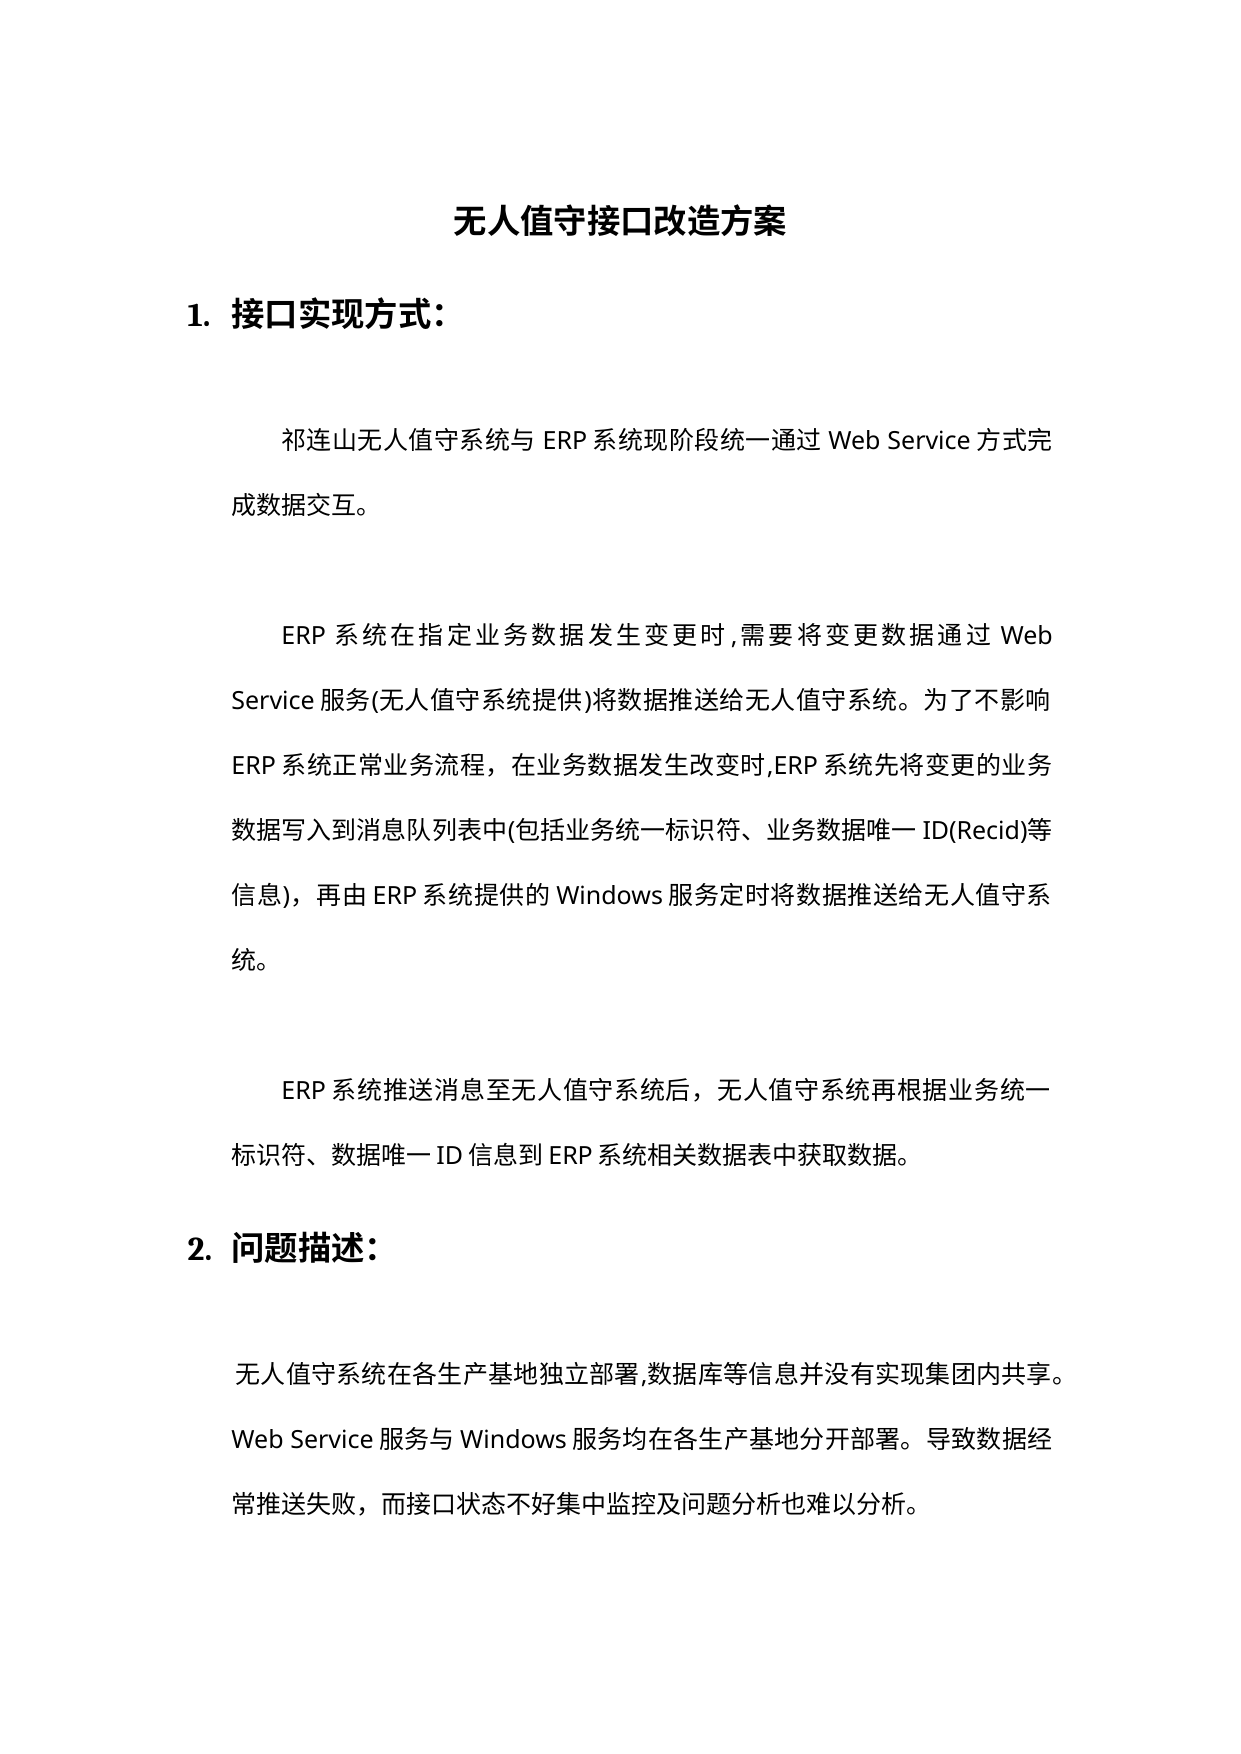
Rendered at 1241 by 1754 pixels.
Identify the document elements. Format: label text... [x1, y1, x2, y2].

text ERP系统在指定业务数据发生变更时,需要将变更数据通过Web Service服务(无人值守系统提供)将数据推送给无人值守系统。为了不影响ERP系统正常业务流程，在业务数据发生改变时,ERP系统先将变更的业务数据写入到消息队列表中(包括业务统一标识符、业务数据唯一ID(Recid)等信息)，再由ERP系统提供的Windows服务定时将数据推送给无人值守系统。 [231, 601, 1053, 991]
subtitle 问题描述： [187, 1213, 1053, 1278]
subtitle 接口实现方式： [187, 279, 1053, 344]
text 无人值守系统在各生产基地独立部署,数据库等信息并没有实现集团内共享。Web Service服务与Windows服务均在各生产基地分开部署。导致数据经常推送失败，而接口状态不好集中监控及问题分析也难以分析。 [187, 1341, 1053, 1536]
text ERP系统推送消息至无人值守系统后，无人值守系统再根据业务统一标识符、数据唯一ID信息到ERP系统相关数据表中获取数据。 [231, 1056, 1053, 1186]
text 祁连山无人值守系统与ERP系统现阶段统一通过Web Service方式完成数据交互。 [231, 406, 1053, 536]
title 无人值守接口改造方案 [187, 187, 1053, 252]
